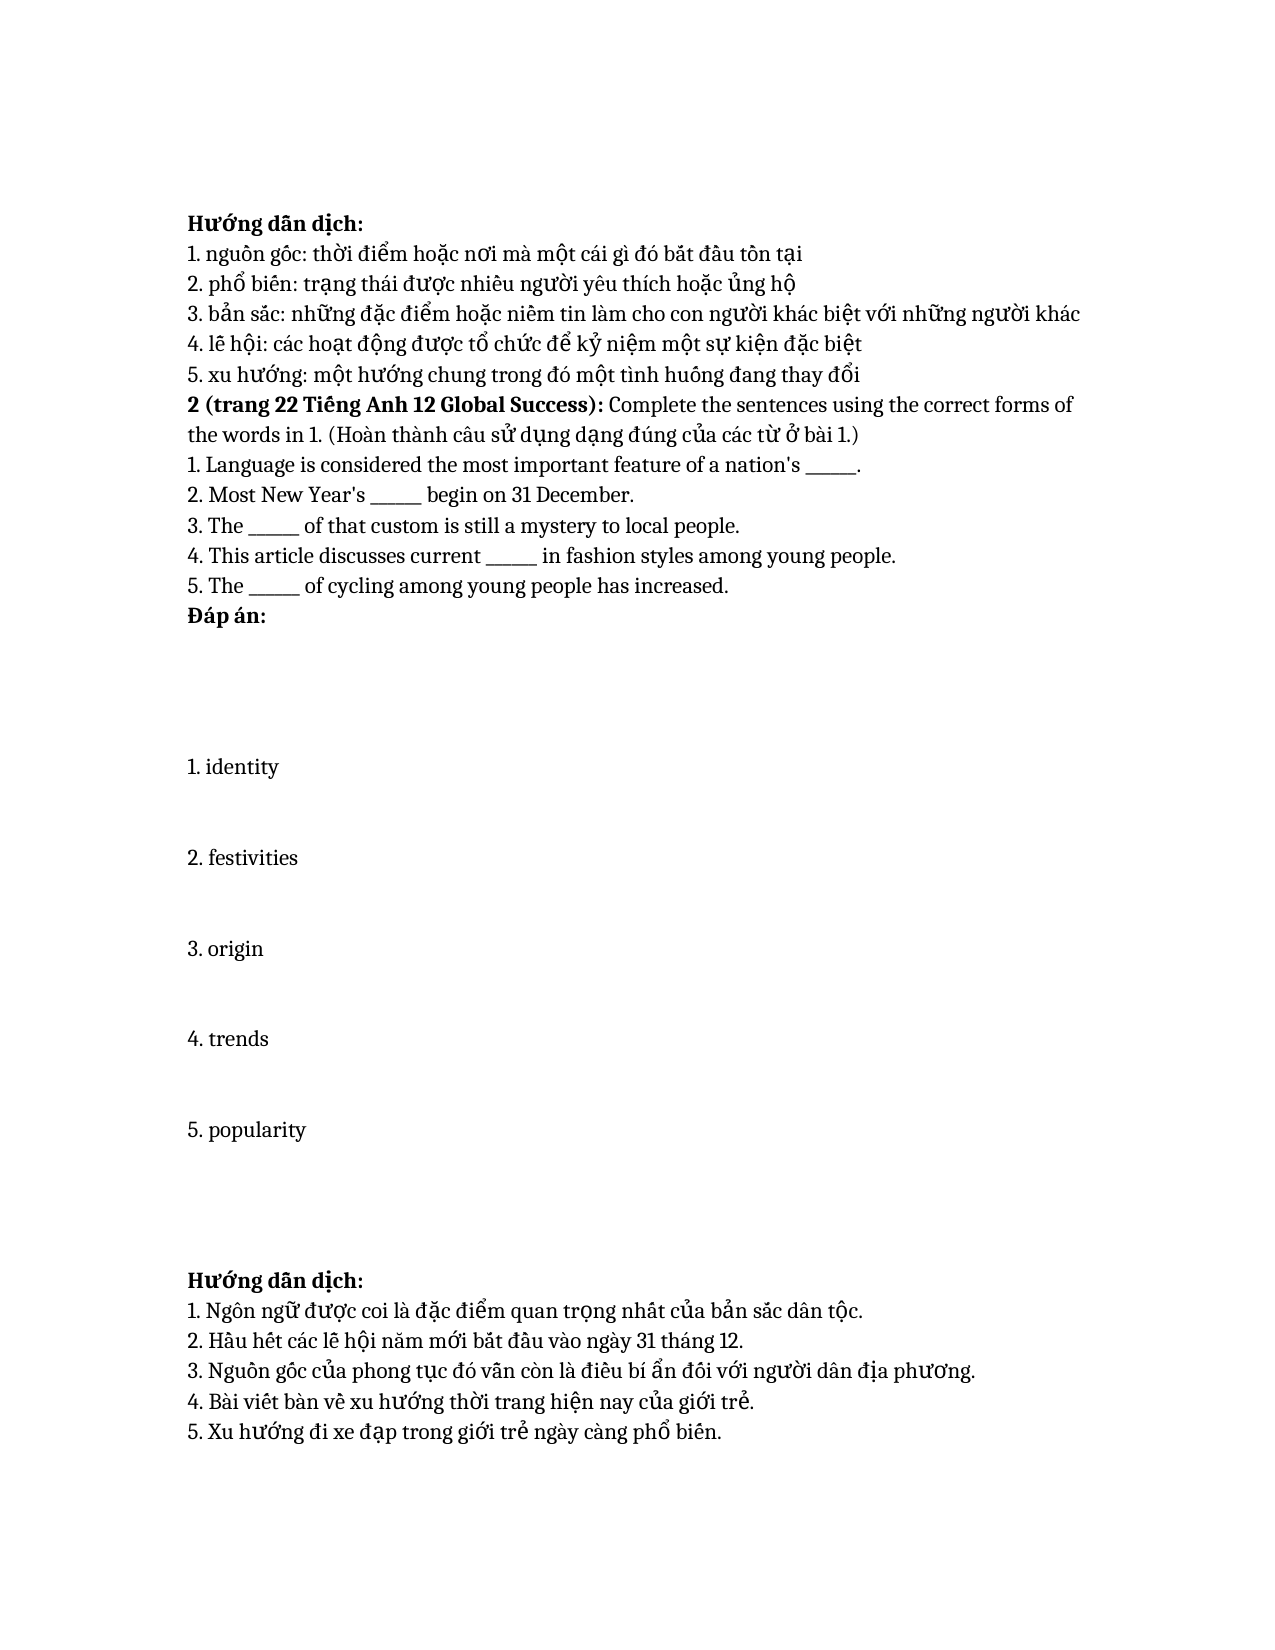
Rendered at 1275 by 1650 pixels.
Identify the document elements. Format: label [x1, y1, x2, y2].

text [187, 150, 1087, 1475]
